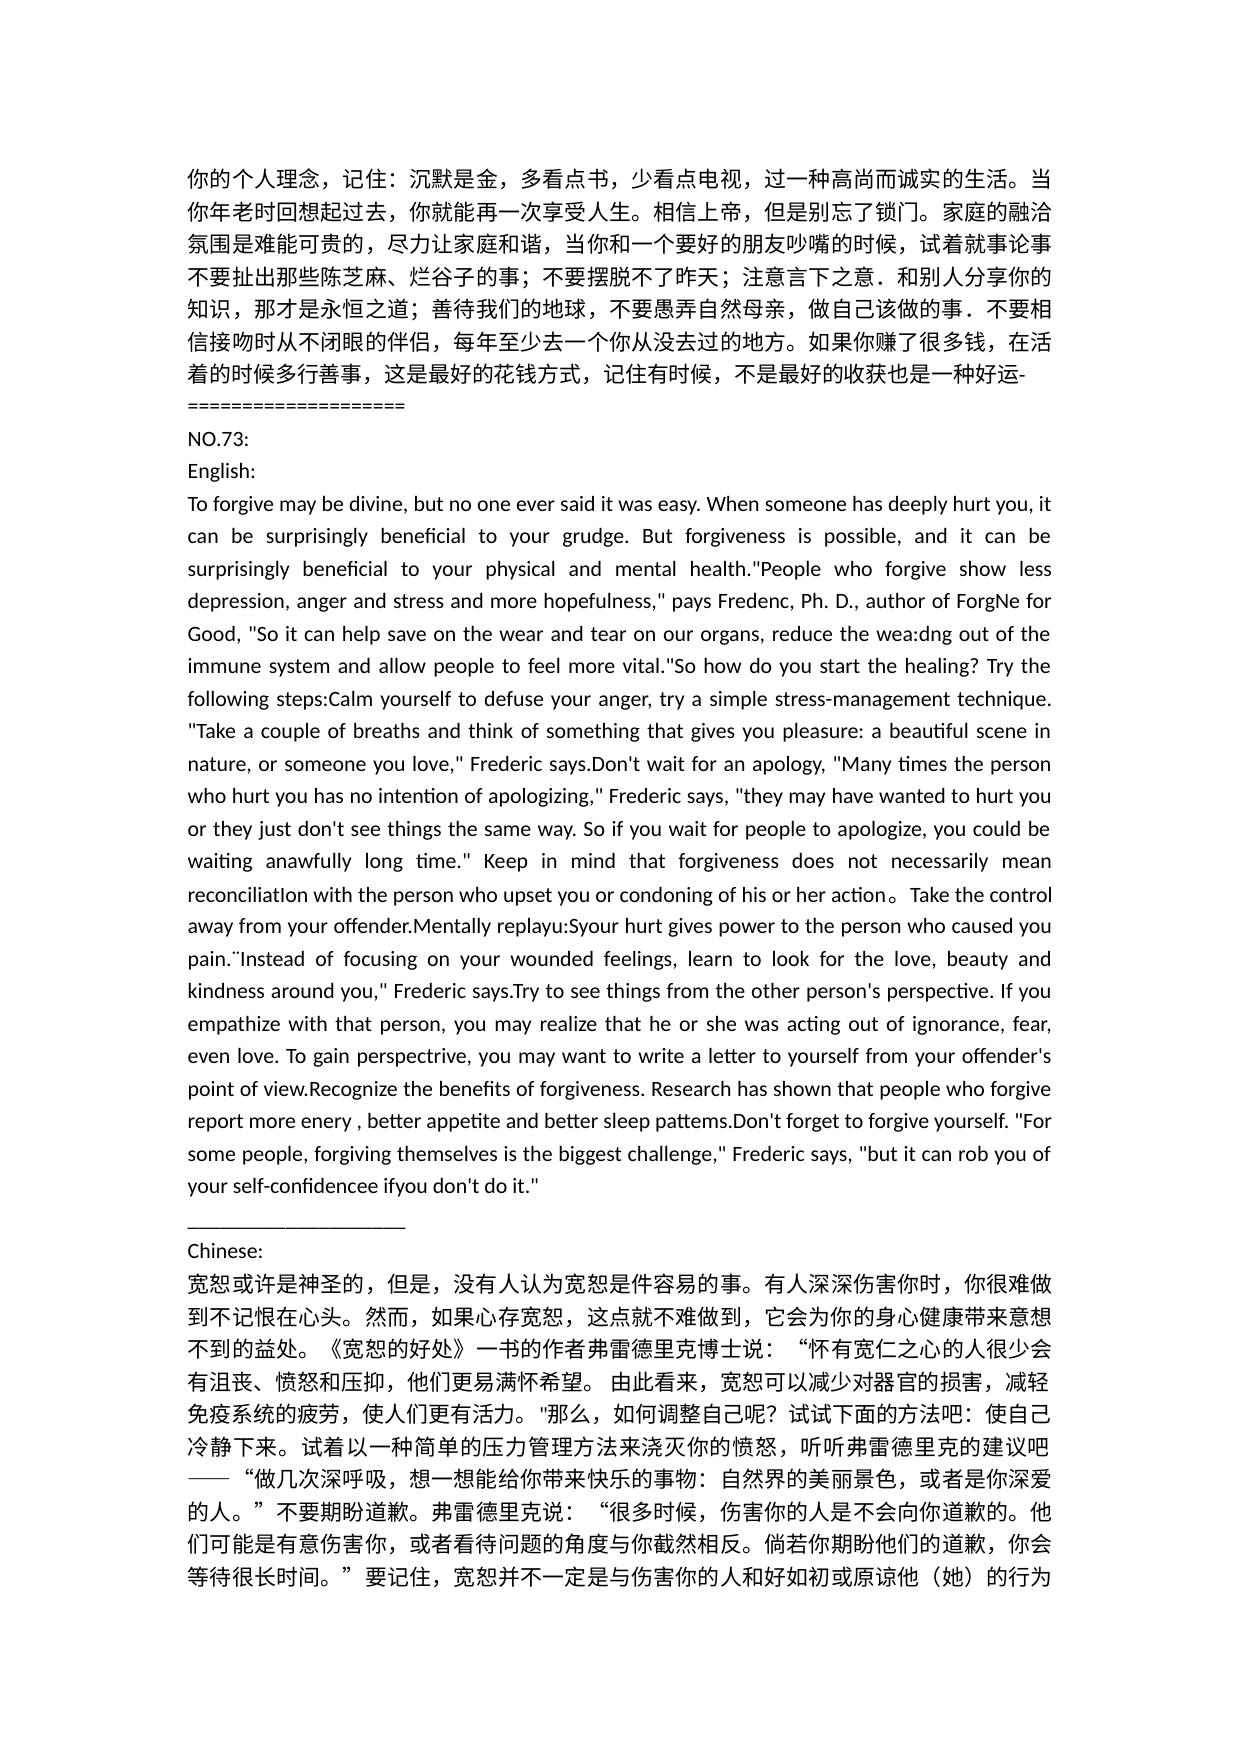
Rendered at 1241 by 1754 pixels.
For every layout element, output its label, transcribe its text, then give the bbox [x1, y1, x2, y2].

text ____________________ [187, 1202, 1053, 1234]
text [187, 162, 1053, 389]
text English: [187, 454, 1053, 487]
text NO.73: [187, 422, 1053, 454]
text Chinese: [187, 1234, 1053, 1267]
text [187, 1267, 1053, 1592]
text ==================== [187, 389, 1053, 422]
text To forgive may be divine, but no one ever said it was easy. When someone has deeply hurt you, it can be surprisingly beneficial to your grudge. But forgiveness is possible, and it can be surprisingly beneficial to your physical and mental health."People who forgive show less depression, anger and stress and more hopefulness," pays Fredenc, Ph. D., author of ForgNe for Good, "So it can help save on the wear and tear on our organs, reduce the wea:dng out of the immune system and allow people to feel more vital."So how do you start the healing? Try the following steps:Calm yourself to defuse your anger, try a simple stress-management technique. "Take a couple of breaths and think of something that gives you pleasure: a beautiful scene in nature, or someone you love," Frederic says.Don't wait for an apology, "Many times the person who hurt you has no intention of apologizing," Frederic says, "they may have wanted to hurt you or they just don't see things the same way. So if you wait for people to apologize, you could be waiting anawfully long time." Keep in mind that forgiveness does not necessarily mean reconciliatIon with the person who upset you or condoning of his or her action。Take the control away from your offender.Mentally replayu:Syour hurt gives power to the person who caused you pain.¨Instead of focusing on your wounded feelings, learn to look for the love, beauty and kindness around you," Frederic says.Try to see things from the other person's perspective. If you empathize with that person, you may realize that he or she was acting out of ignorance, fear, even love. To gain perspectrive, you may want to write a letter to yourself from your offender's point of view.Recognize the benefits of forgiveness. Research has shown that people who forgive report more enery , better appetite and better sleep pattems.Don't forget to forgive yourself. "For some people, forgiving themselves is the biggest challenge," Frederic says, "but it can rob you of your self-confidencee ifyou don't do it." [187, 487, 1053, 1202]
